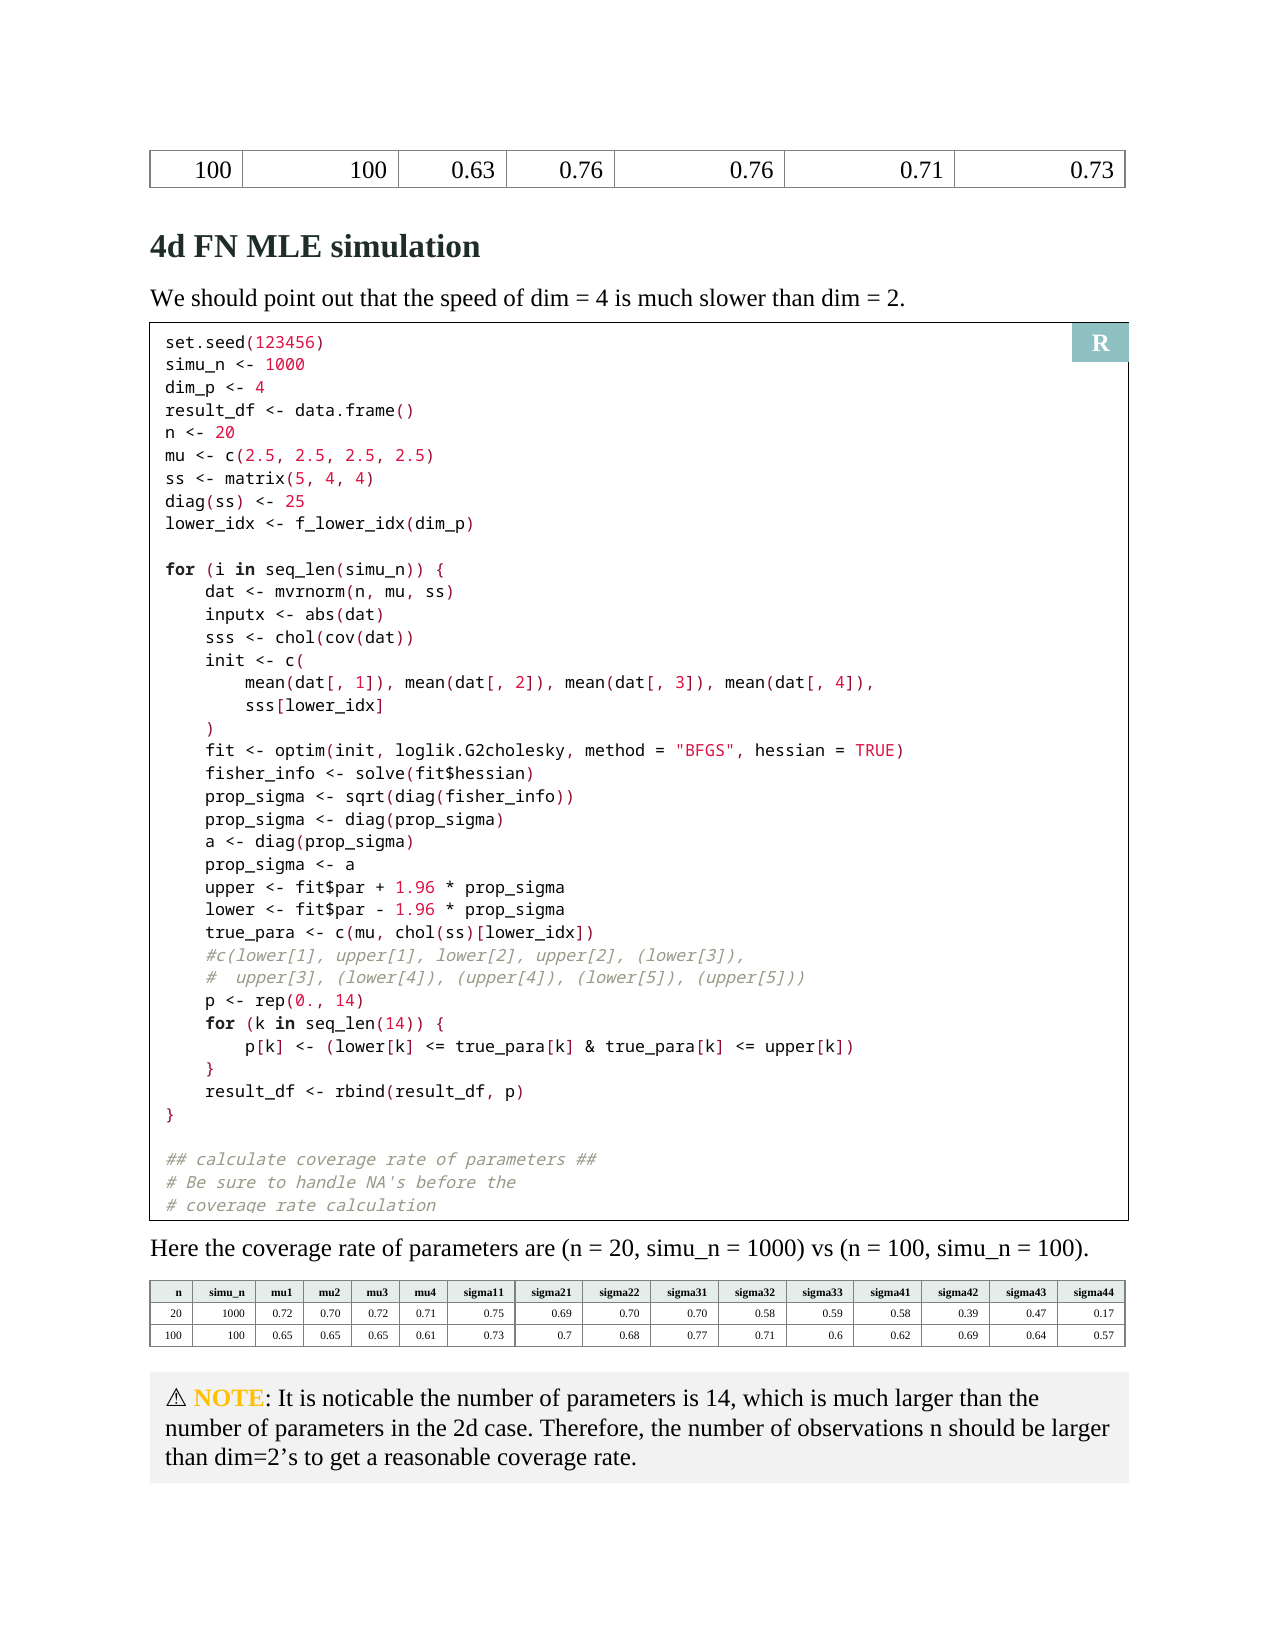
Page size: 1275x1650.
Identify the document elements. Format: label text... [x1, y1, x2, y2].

table_header mu2 [304, 1281, 351, 1302]
table_cell 0.65 [256, 1325, 303, 1346]
table_header mu3 [352, 1281, 399, 1302]
table_cell 0.57 [1058, 1325, 1124, 1346]
table_cell 0.59 [787, 1303, 853, 1324]
table_header sigma42 [922, 1281, 989, 1302]
table_cell 0.58 [854, 1303, 921, 1324]
table_cell 0.69 [922, 1325, 989, 1346]
table_cell 0.58 [719, 1303, 786, 1324]
table_cell 0.69 [516, 1303, 582, 1324]
table_cell 0.7 [516, 1325, 582, 1346]
table_cell 0.72 [352, 1303, 399, 1324]
table_cell 1000 [193, 1303, 255, 1324]
table_cell 0.71 [400, 1303, 447, 1324]
table_header simu_n [193, 1281, 255, 1302]
table_header mu1 [256, 1281, 303, 1302]
table_cell 100 [151, 1325, 192, 1346]
table_cell 0.62 [854, 1325, 921, 1346]
table_cell 100 [151, 151, 242, 187]
table_cell 20 [151, 1303, 192, 1324]
table_cell 0.70 [583, 1303, 650, 1324]
table_cell 0.61 [400, 1325, 447, 1346]
table_cell 0.47 [990, 1303, 1057, 1324]
table_header sigma21 [516, 1281, 582, 1302]
table_header sigma22 [583, 1281, 650, 1302]
table_header mu4 [400, 1281, 447, 1302]
table_cell 0.71 [719, 1325, 786, 1346]
table_cell 0.73 [955, 151, 1124, 187]
table_cell 0.65 [352, 1325, 399, 1346]
table_cell 0.73 [448, 1325, 514, 1346]
text Here the coverage rate of parameters are (n = 20, simu_n = 1000) vs (n = 100, simu_n = 100). [150, 1233, 1125, 1262]
table_cell 0.71 [785, 151, 954, 187]
table_cell 0.70 [304, 1303, 351, 1324]
table_cell 100 [193, 1325, 255, 1346]
table_header sigma43 [990, 1281, 1057, 1302]
table_header sigma33 [787, 1281, 853, 1302]
table_header sigma44 [1058, 1281, 1124, 1302]
table_header n [151, 1281, 192, 1302]
table_cell 0.68 [583, 1325, 650, 1346]
subtitle 4d FN MLE simulation [150, 226, 1125, 264]
table_cell 0.76 [507, 151, 614, 187]
table_header sigma31 [651, 1281, 718, 1302]
table_cell 0.64 [990, 1325, 1057, 1346]
table_cell 0.63 [399, 151, 506, 187]
table_cell 0.17 [1058, 1303, 1124, 1324]
table_cell 0.70 [651, 1303, 718, 1324]
table_cell 100 [243, 151, 398, 187]
table_cell 0.65 [304, 1325, 351, 1346]
table_header sigma41 [854, 1281, 921, 1302]
table_cell 0.76 [615, 151, 784, 187]
table_cell 0.6 [787, 1325, 853, 1346]
table_header sigma32 [719, 1281, 786, 1302]
table_cell 0.39 [922, 1303, 989, 1324]
table_cell 0.75 [448, 1303, 514, 1324]
table_header sigma11 [448, 1281, 514, 1302]
table_cell 0.77 [651, 1325, 718, 1346]
text We should point out that the speed of dim = 4 is much slower than dim = 2. [150, 283, 1125, 312]
table_cell 0.72 [256, 1303, 303, 1324]
